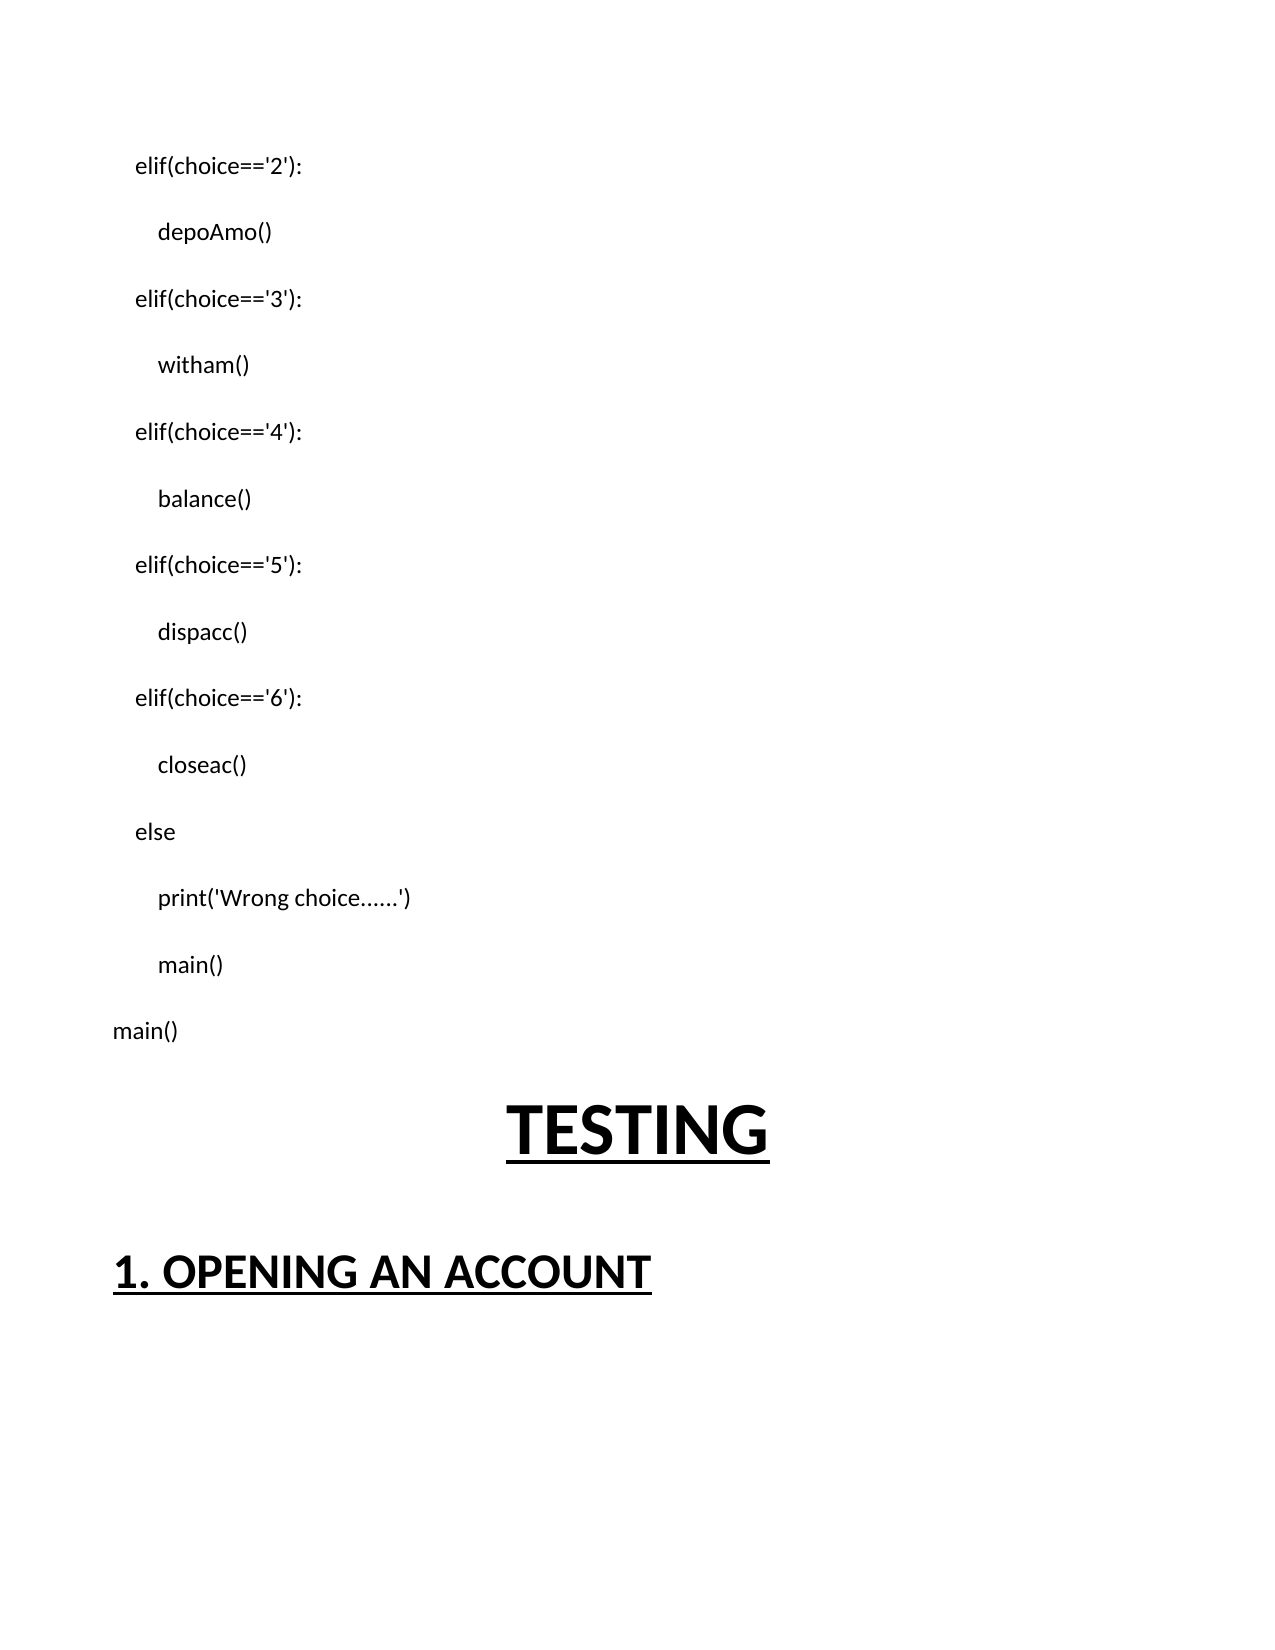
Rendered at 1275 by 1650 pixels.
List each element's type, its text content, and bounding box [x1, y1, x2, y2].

text elif(choice=='5'): [112, 549, 1162, 580]
text 1. OPENING AN ACCOUNT [112, 1240, 1162, 1301]
text balance() [112, 483, 1162, 513]
text print('Wrong choice......') [112, 882, 1162, 913]
text elif(choice=='2'): [112, 150, 1162, 181]
text depoAmo() [112, 217, 1162, 247]
text witham() [112, 350, 1162, 380]
text main() [112, 949, 1162, 979]
text closeac() [112, 749, 1162, 779]
text main() [112, 1015, 1162, 1046]
text elif(choice=='3'): [112, 283, 1162, 314]
text elif(choice=='4'): [112, 416, 1162, 447]
text elif(choice=='6'): [112, 682, 1162, 713]
text TESTING [112, 1082, 1162, 1173]
text else [112, 816, 1162, 846]
text dispacc() [112, 616, 1162, 646]
